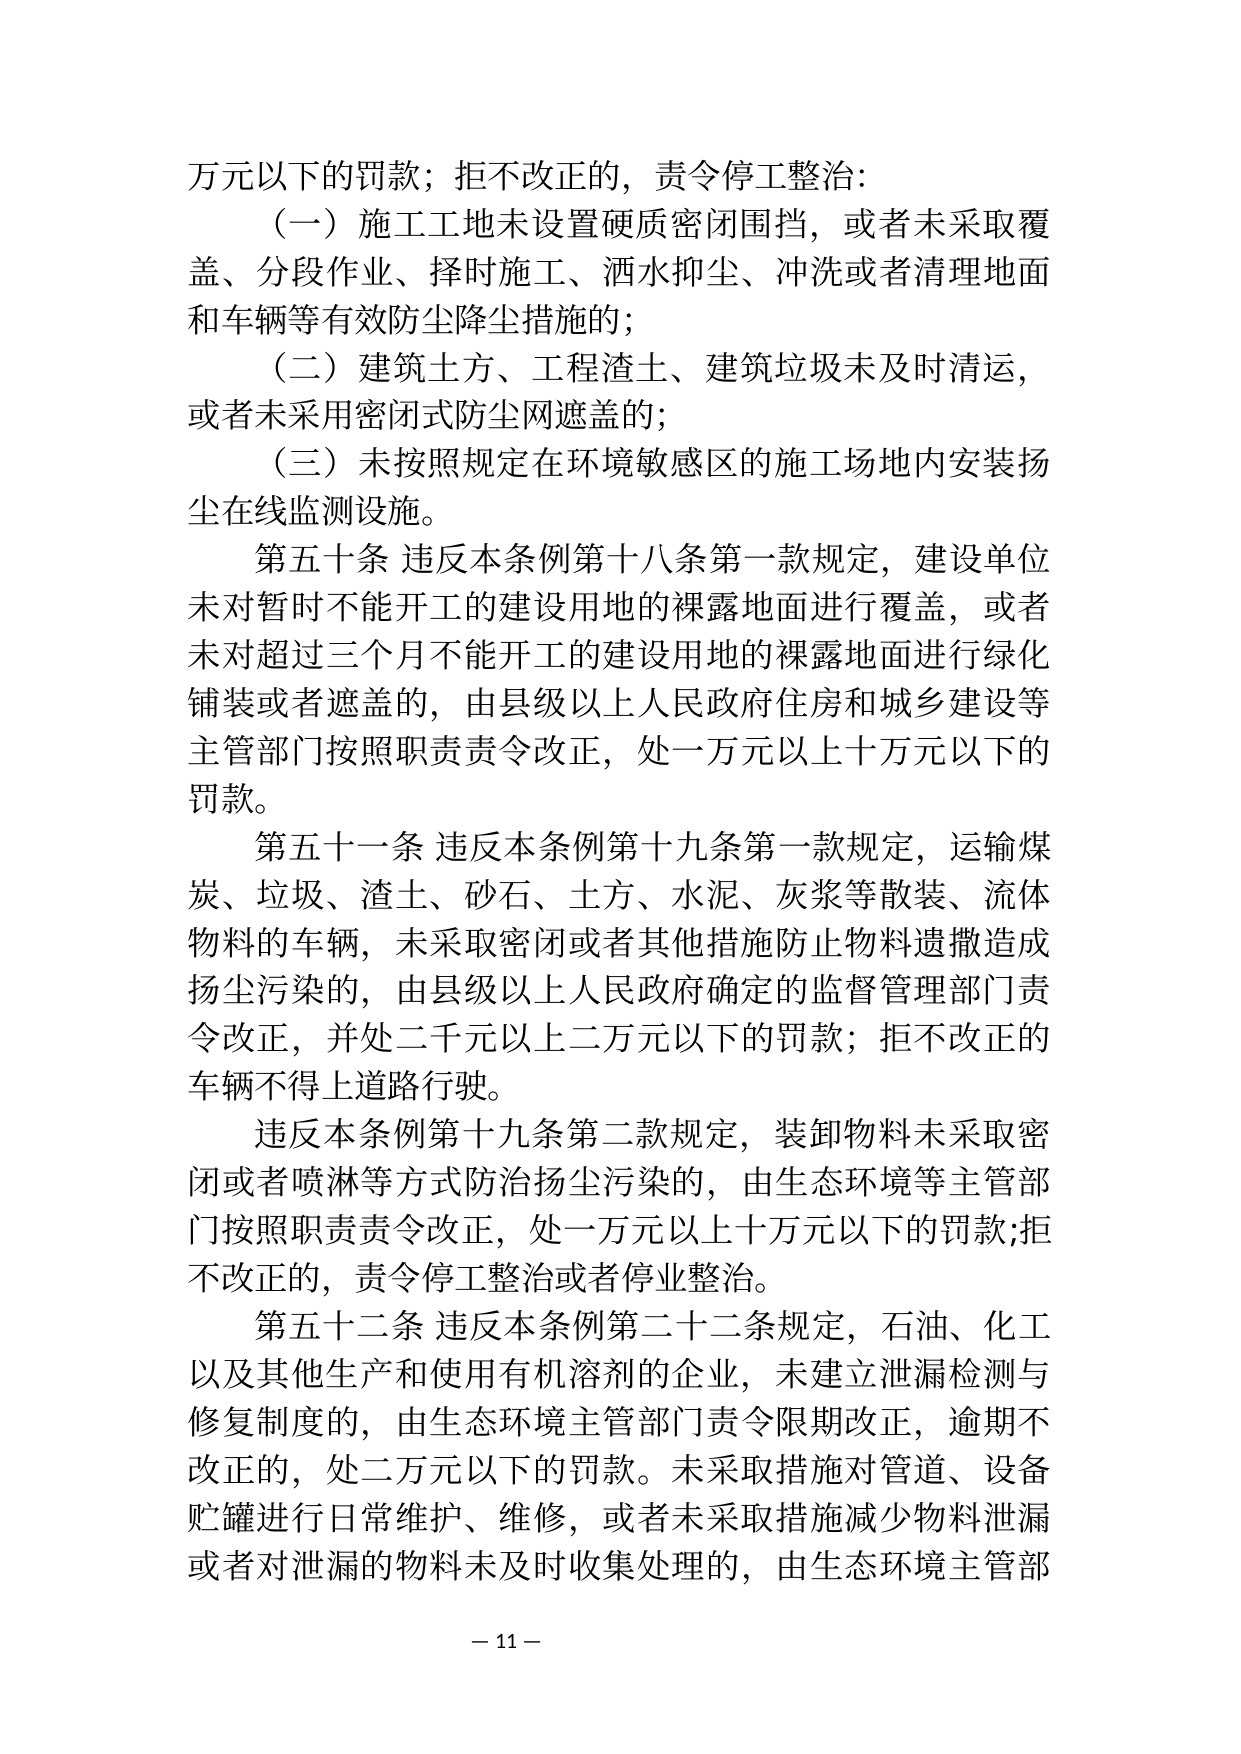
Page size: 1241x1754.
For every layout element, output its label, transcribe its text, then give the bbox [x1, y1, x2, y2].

text （二）建筑土方、工程渣土、建筑垃圾未及时清运，或者未采用密闭式防尘网遮盖的； [187, 342, 1053, 437]
text 第五十一条 违反本条例第十九条第一款规定，运输煤炭、垃圾、渣土、砂石、土方、水泥、灰浆等散装、流体物料的车辆，未采取密闭或者其他措施防止物料遗撒造成扬尘污染的，由县级以上人民政府确定的监督管理部门责令改正，并处二千元以上二万元以下的罚款；拒不改正的，车辆不得上道路行驶。 [187, 821, 1053, 1108]
text （一）施工工地未设置硬质密闭围挡，或者未采取覆盖、分段作业、择时施工、洒水抑尘、冲洗或者清理地面和车辆等有效防尘降尘措施的； [187, 198, 1053, 342]
text （三）未按照规定在环境敏感区的施工场地内安装扬尘在线监测设施。 [187, 437, 1053, 533]
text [187, 150, 1053, 198]
text 第五十条 违反本条例第十八条第一款规定，建设单位未对暂时不能开工的建设用地的裸露地面进行覆盖，或者未对超过三个月不能开工的建设用地的裸露地面进行绿化、铺装或者遮盖的，由县级以上人民政府住房和城乡建设等主管部门按照职责责令改正，处一万元以上十万元以下的罚款。 [187, 533, 1053, 821]
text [187, 1300, 1053, 1588]
text 违反本条例第十九条第二款规定，装卸物料未采取密闭或者喷淋等方式防治扬尘污染的，由生态环境等主管部门按照职责责令改正，处一万元以上十万元以下的罚款;拒不改正的，责令停工整治或者停业整治。 [187, 1108, 1053, 1300]
